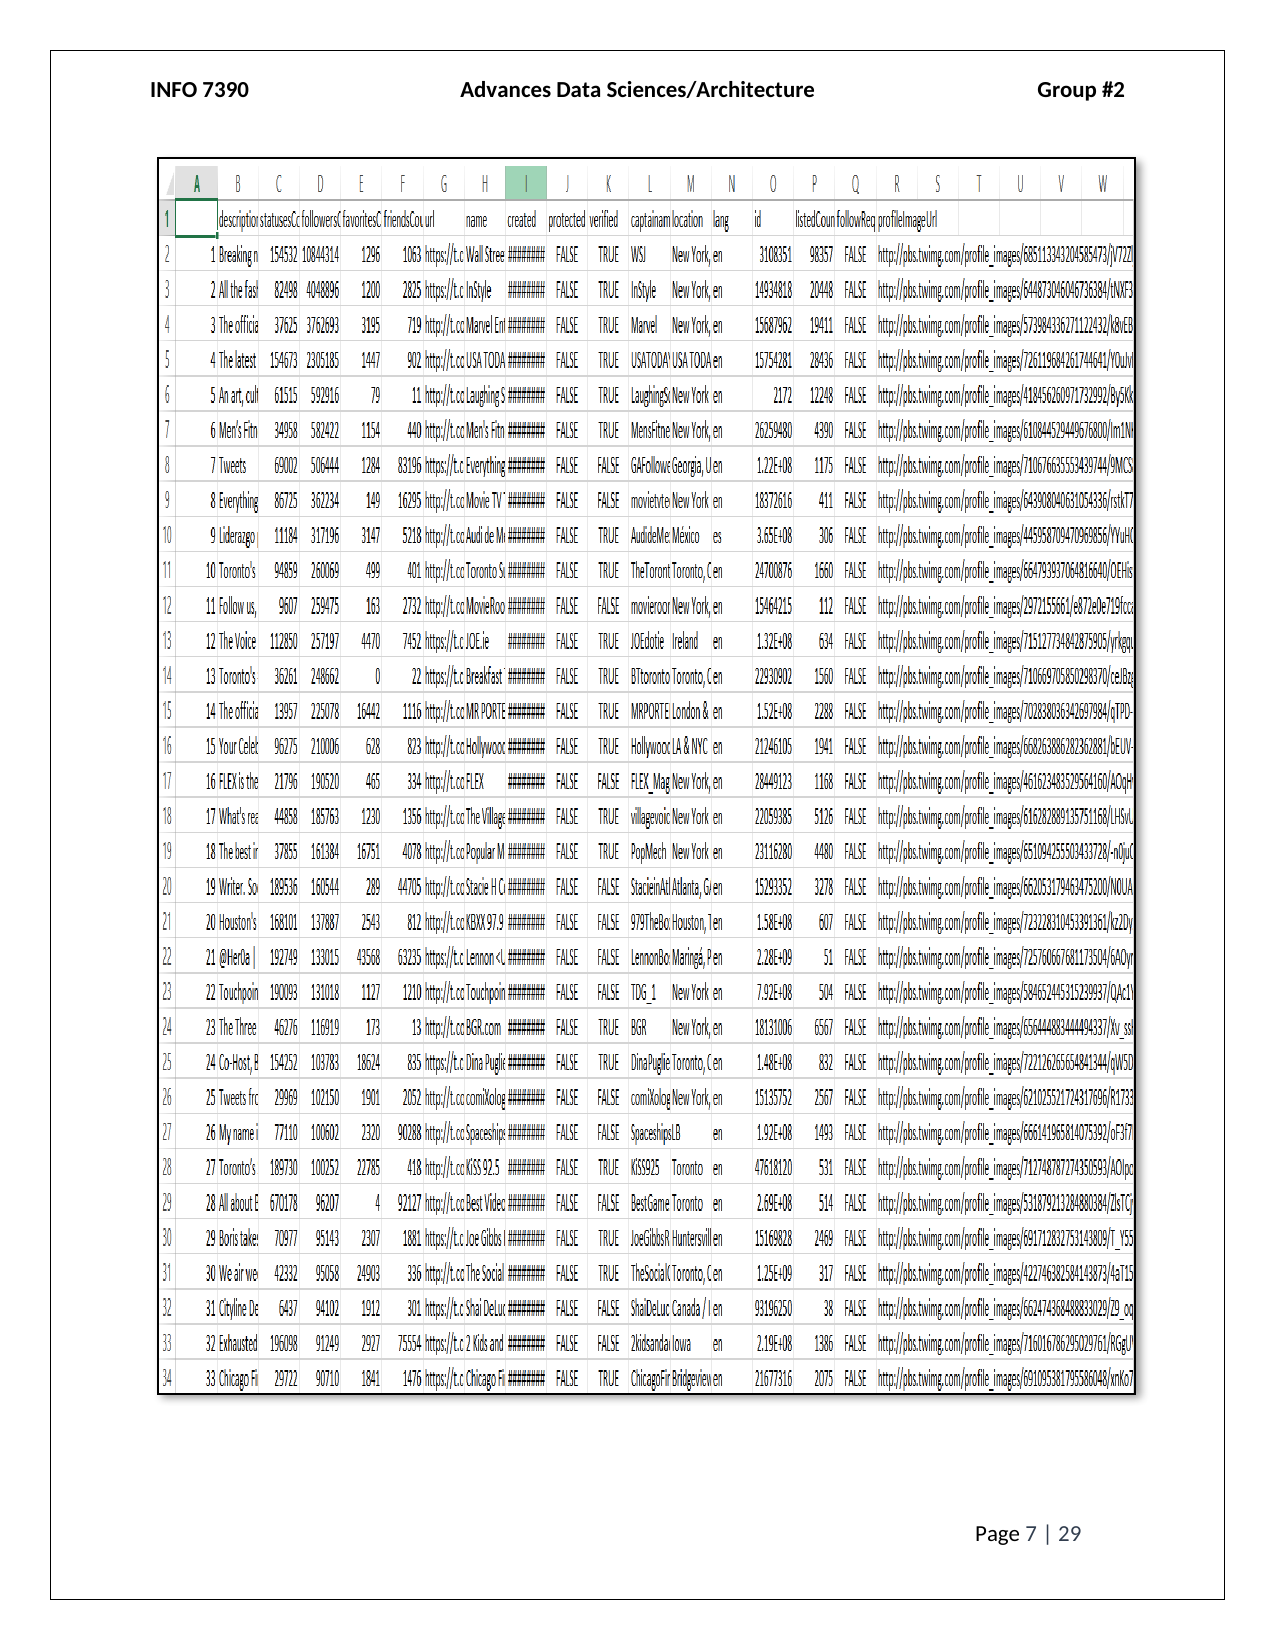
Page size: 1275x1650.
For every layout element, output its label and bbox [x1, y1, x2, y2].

picture [159, 159, 1134, 1393]
